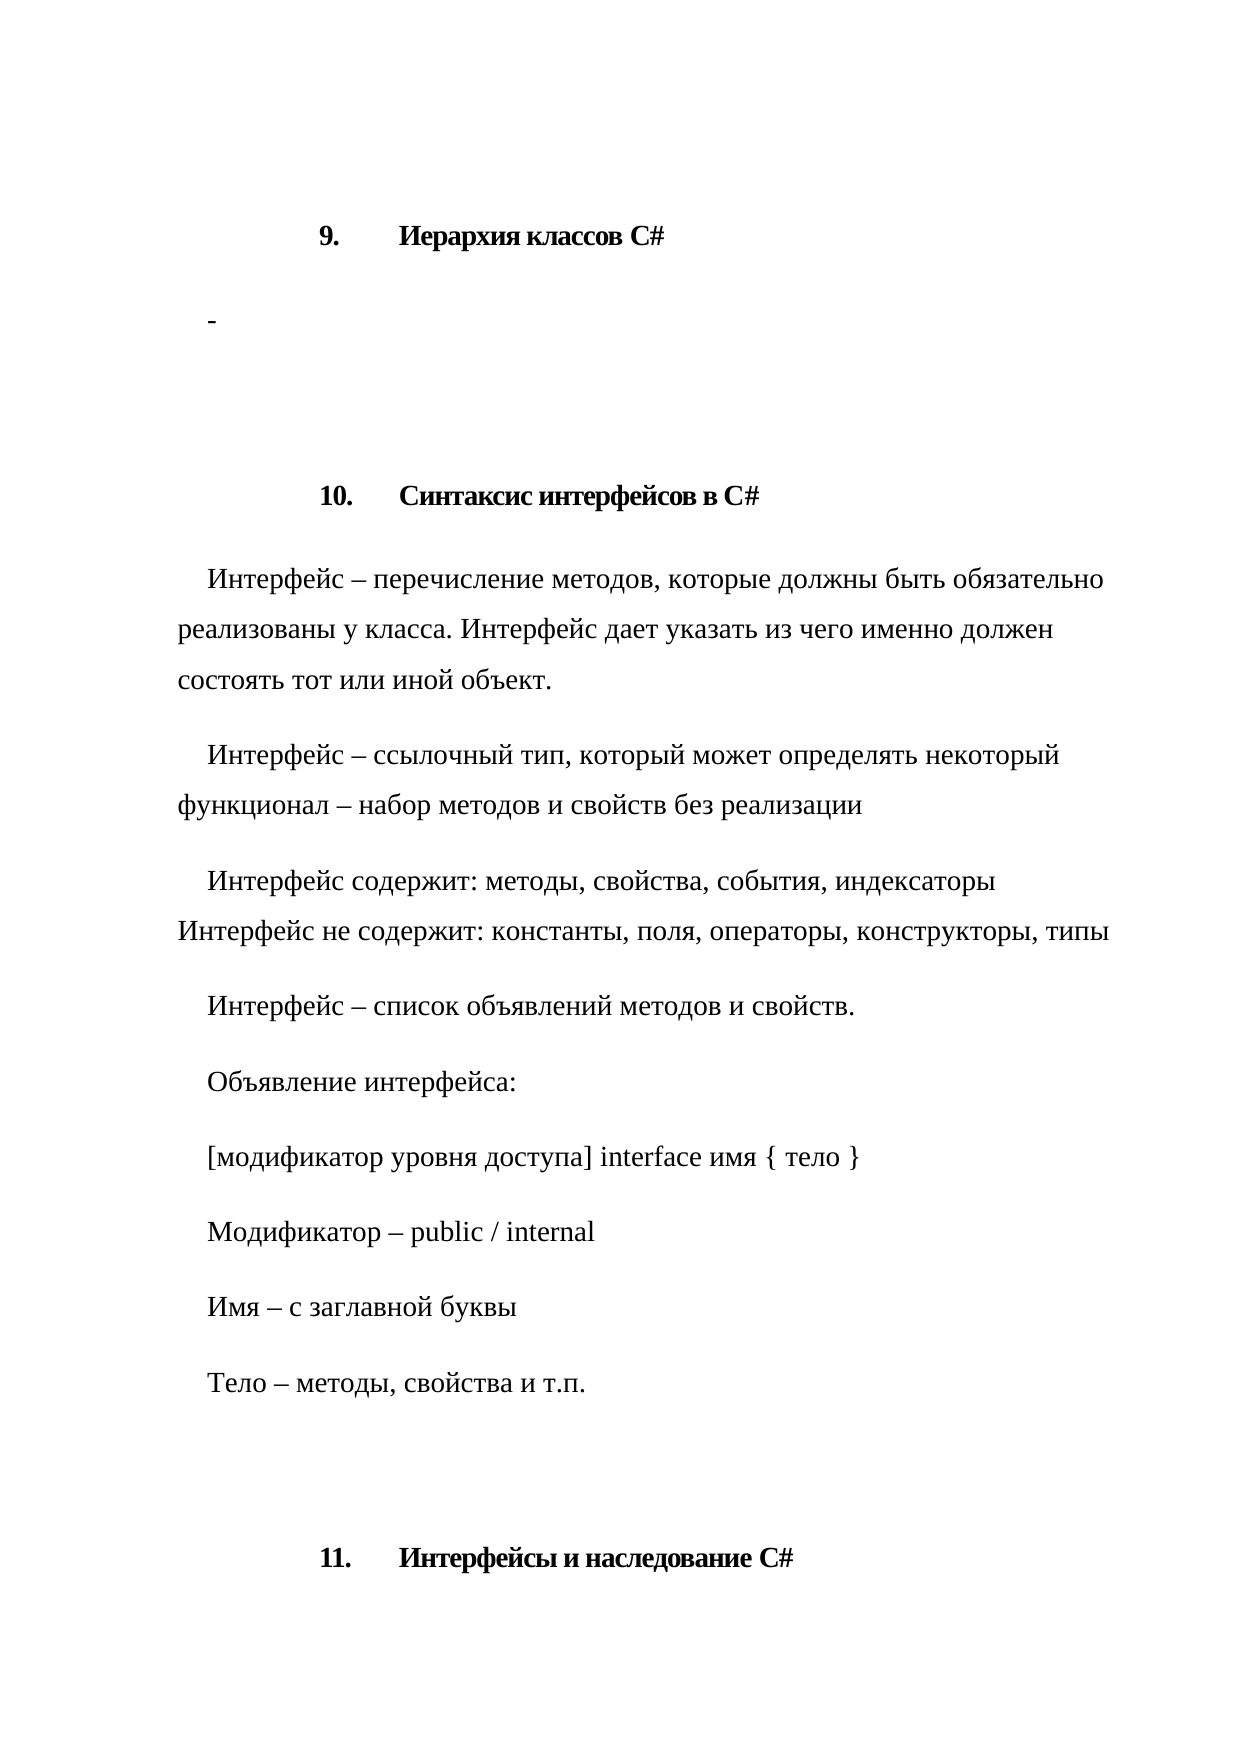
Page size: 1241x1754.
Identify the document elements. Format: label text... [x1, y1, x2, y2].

text Интерфейс – список объявлений методов и свойств. [177, 988, 1152, 1022]
text Тело – методы, свойства и т.п. [177, 1365, 1152, 1398]
title Синтаксис интерфейсов в С# [289, 478, 1152, 511]
text [модификатор уровня доступа] interface имя { тело } [177, 1139, 1152, 1172]
text Интерфейс – ссылочный тип, который может определять некоторый функционал – набор методов и свойств без реализации [177, 737, 1152, 821]
text Объявление интерфейса: [177, 1064, 1152, 1097]
text Интерфейс содержит: методы, свойства, события, индексаторы Интерфейс не содержит: константы, поля, операторы, конструкторы, типы [177, 863, 1152, 947]
text Интерфейс – перечисление методов, которые должны быть обязательно реализованы у класса. Интерфейс дает указать из чего именно должен состоять тот или иной объект. [177, 561, 1152, 695]
text - [177, 302, 1152, 336]
text Модификатор – public / internal [177, 1214, 1152, 1248]
title Иерархия классов C# [289, 218, 1152, 252]
text Имя – с заглавной буквы [177, 1289, 1152, 1323]
title Интерфейсы и наследование C# [289, 1541, 1152, 1574]
